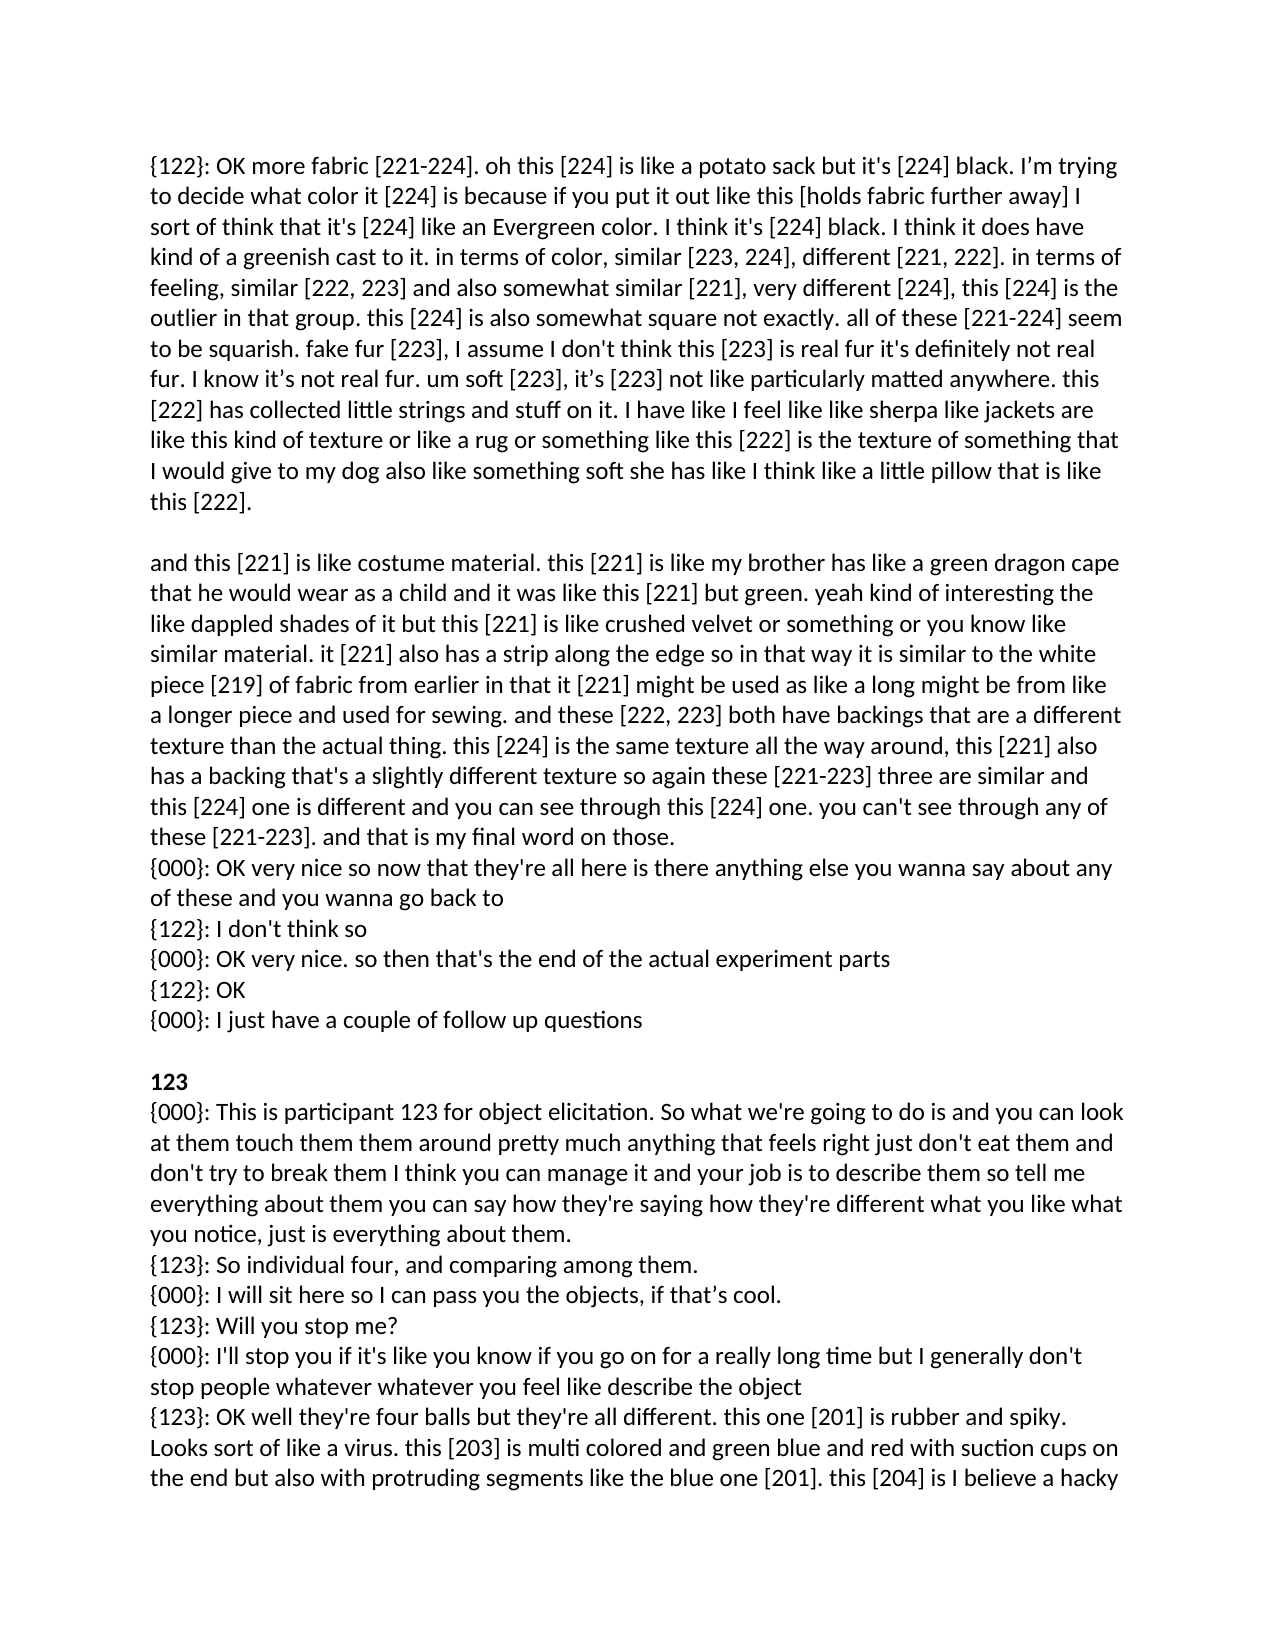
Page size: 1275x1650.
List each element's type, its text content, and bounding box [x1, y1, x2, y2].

text {123}: So individual four, and comparing among them. [150, 1249, 1125, 1279]
text {122}: OK more fabric [221-224]. oh this [224] is like a potato sack but it's [224] black. I’m trying to decide what color it [224] is because if you put it out like this [holds fabric further away] I sort of think that it's [224] like an Evergreen color. I think it's [224] black. I think it does have kind of a greenish cast to it. in terms of color, similar [223, 224], different [221, 222]. in terms of feeling, similar [222, 223] and also somewhat similar [221], very different [224], this [224] is the outlier in that group. this [224] is also somewhat square not exactly. all of these [221-224] seem to be squarish. fake fur [223], I assume I don't think this [223] is real fur it's definitely not real fur. I know it’s not real fur. um soft [223], it’s [223] not like particularly matted anywhere. this [222] has collected little strings and stuff on it. I have like I feel like like sherpa like jackets are like this kind of texture or like a rug or something like this [222] is the texture of something that I would give to my dog also like something soft she has like I think like a little pillow that is like this [222]. [150, 150, 1125, 516]
text {000}: This is participant 123 for object elicitation. So what we're going to do is and you can look at them touch them them around pretty much anything that feels right just don't eat them and don't try to break them I think you can manage it and your job is to describe them so tell me everything about them you can say how they're saying how they're different what you like what you notice, just is everything about them. [150, 1096, 1125, 1249]
text {000}: I'll stop you if it's like you know if you go on for a really long time but I generally don't stop people whatever whatever you feel like describe the object [150, 1340, 1125, 1401]
text {000}: I will sit here so I can pass you the objects, if that’s cool. [150, 1279, 1125, 1310]
text {000}: OK very nice. so then that's the end of the actual experiment parts [150, 943, 1125, 974]
text {000}: OK very nice so now that they're all here is there anything else you wanna say about any of these and you wanna go back to [150, 852, 1125, 913]
text {122}: OK [150, 974, 1125, 1004]
text {000}: I just have a couple of follow up questions [150, 1004, 1125, 1035]
text {122}: I don't think so [150, 913, 1125, 943]
text {123}: Will you stop me? [150, 1310, 1125, 1340]
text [150, 1401, 1125, 1493]
text and this [221] is like costume material. this [221] is like my brother has like a green dragon cape that he would wear as a child and it was like this [221] but green. yeah kind of interesting the like dappled shades of it but this [221] is like crushed velvet or something or you know like similar material. it [221] also has a strip along the edge so in that way it is similar to the white piece [219] of fabric from earlier in that it [221] might be used as like a long might be from like a longer piece and used for sewing. and these [222, 223] both have backings that are a different texture than the actual thing. this [224] is the same texture all the way around, this [221] also has a backing that's a slightly different texture so again these [221-223] three are similar and this [224] one is different and you can see through this [224] one. you can't see through any of these [221-223]. and that is my final word on those. [150, 547, 1125, 852]
text 123 [150, 1066, 1125, 1096]
